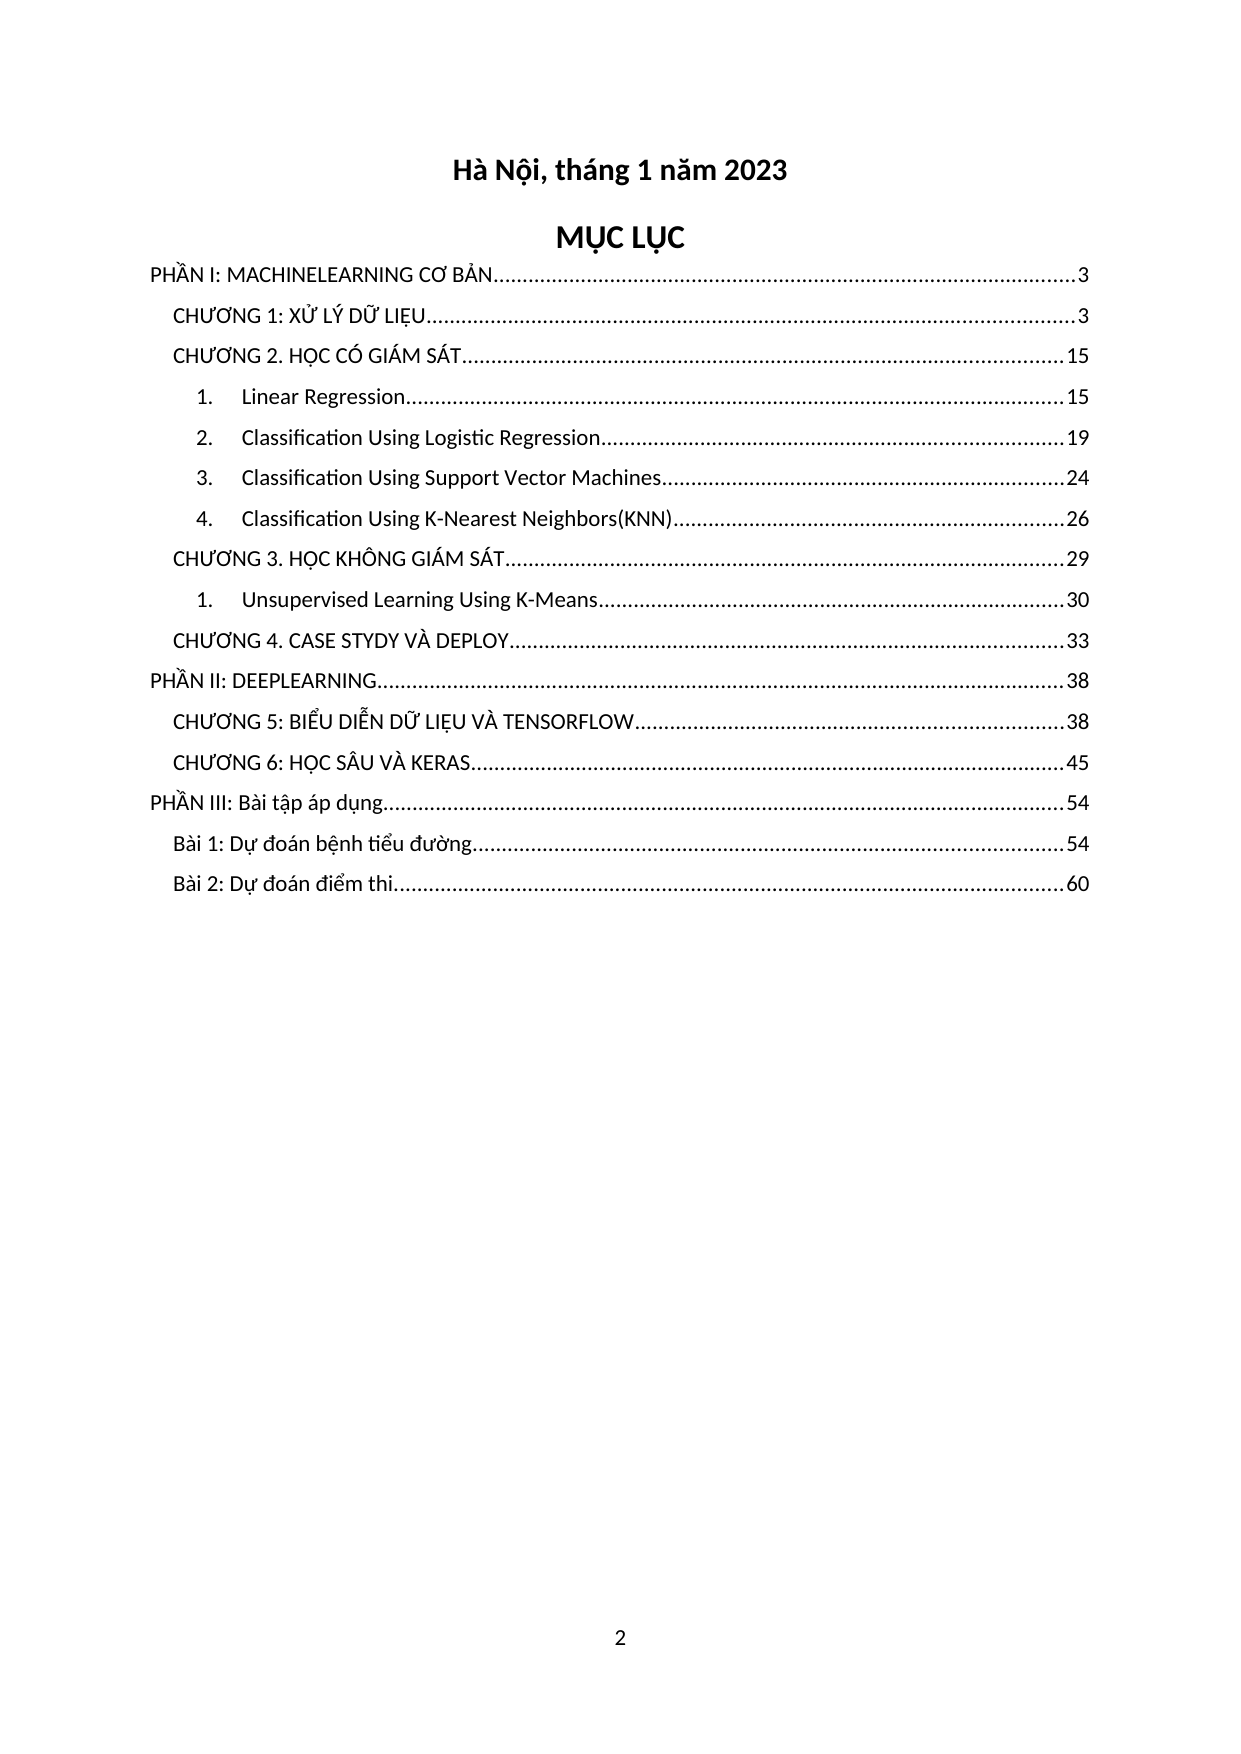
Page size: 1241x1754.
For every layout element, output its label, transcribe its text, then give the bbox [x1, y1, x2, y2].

text Hà Nội, tháng 1 năm 2023 [150, 150, 1090, 188]
